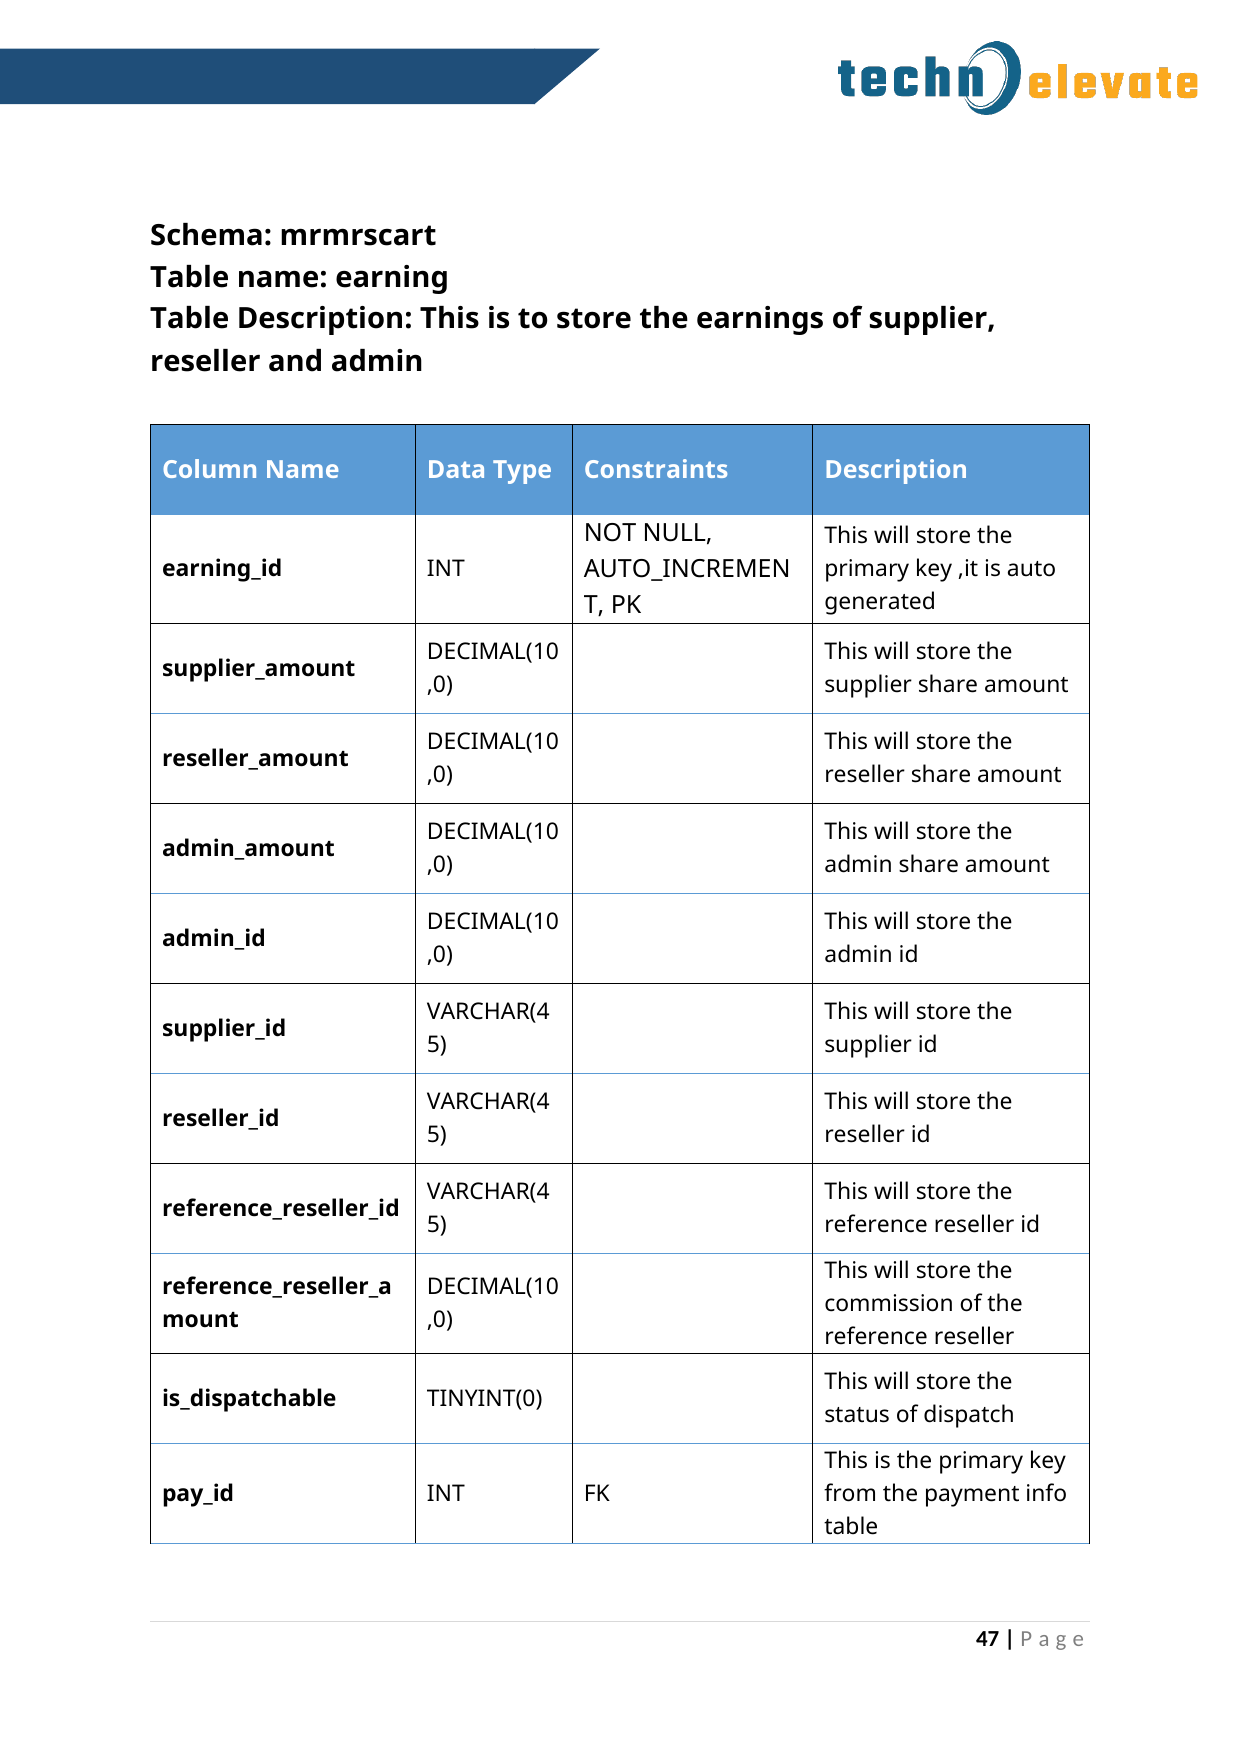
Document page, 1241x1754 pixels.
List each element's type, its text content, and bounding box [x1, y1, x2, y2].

table_header Data Type [416, 425, 572, 514]
table_cell INT [416, 1444, 572, 1543]
table_cell VARCHAR(45) [416, 1164, 572, 1252]
table_cell supplier_amount [151, 624, 415, 712]
table_cell [573, 1074, 812, 1162]
table_header Constraints [573, 425, 812, 514]
table_header Column Name [151, 425, 415, 514]
table_cell [573, 624, 812, 712]
table_cell This will store the supplier share amount [813, 624, 1089, 712]
table_cell reseller_amount [151, 714, 415, 802]
table_cell [573, 804, 812, 892]
table_cell This will store the reseller share amount [813, 714, 1089, 802]
table_cell supplier_id [151, 984, 415, 1072]
table_cell earning_id [151, 515, 415, 622]
table_header Description [813, 425, 1089, 514]
table_cell DECIMAL(10,0) [416, 804, 572, 892]
table_cell DECIMAL(10,0) [416, 1254, 572, 1353]
table_cell admin_amount [151, 804, 415, 892]
table_cell This will store the commission of the reference reseller [813, 1254, 1089, 1353]
table_cell [573, 1164, 812, 1252]
table_cell NOT NULL, AUTO_INCREMENT, PK [573, 515, 812, 622]
table_cell This is the primary key from the payment info table [813, 1444, 1089, 1543]
table_cell DECIMAL(10,0) [416, 624, 572, 712]
table_cell DECIMAL(10,0) [416, 714, 572, 802]
table_cell This will store the admin id [813, 894, 1089, 982]
table_cell [573, 894, 812, 982]
table_cell admin_id [151, 894, 415, 982]
table_cell This will store the reference reseller id [813, 1164, 1089, 1252]
text Table Description: This is to store the earnings of supplier, reseller and admin [150, 298, 1090, 379]
table_cell is_dispatchable [151, 1354, 415, 1443]
table_cell [573, 714, 812, 802]
text Schema: mrmrscart [150, 214, 1090, 253]
table_cell TINYINT(0) [416, 1354, 572, 1443]
table_cell pay_id [151, 1444, 415, 1543]
table_cell reference_reseller_amount [151, 1254, 415, 1353]
table_cell [573, 984, 812, 1072]
text Table name: earning [150, 256, 1090, 296]
table_cell This will store the primary key ,it is auto generated [813, 515, 1089, 622]
table_cell VARCHAR(45) [416, 984, 572, 1072]
table_cell This will store the admin share amount [813, 804, 1089, 892]
table_cell reseller_id [151, 1074, 415, 1162]
table_cell This will store the status of dispatch [813, 1354, 1089, 1443]
table_cell VARCHAR(45) [416, 1074, 572, 1162]
table_cell [573, 1354, 812, 1443]
table_cell This will store the reseller id [813, 1074, 1089, 1162]
picture [837, 41, 1198, 115]
table_cell This will store the supplier id [813, 984, 1089, 1072]
table_cell INT [416, 515, 572, 622]
table_cell DECIMAL(10,0) [416, 894, 572, 982]
table_cell FK [573, 1444, 812, 1543]
table_cell [573, 1254, 812, 1353]
table_cell reference_reseller_id [151, 1164, 415, 1252]
